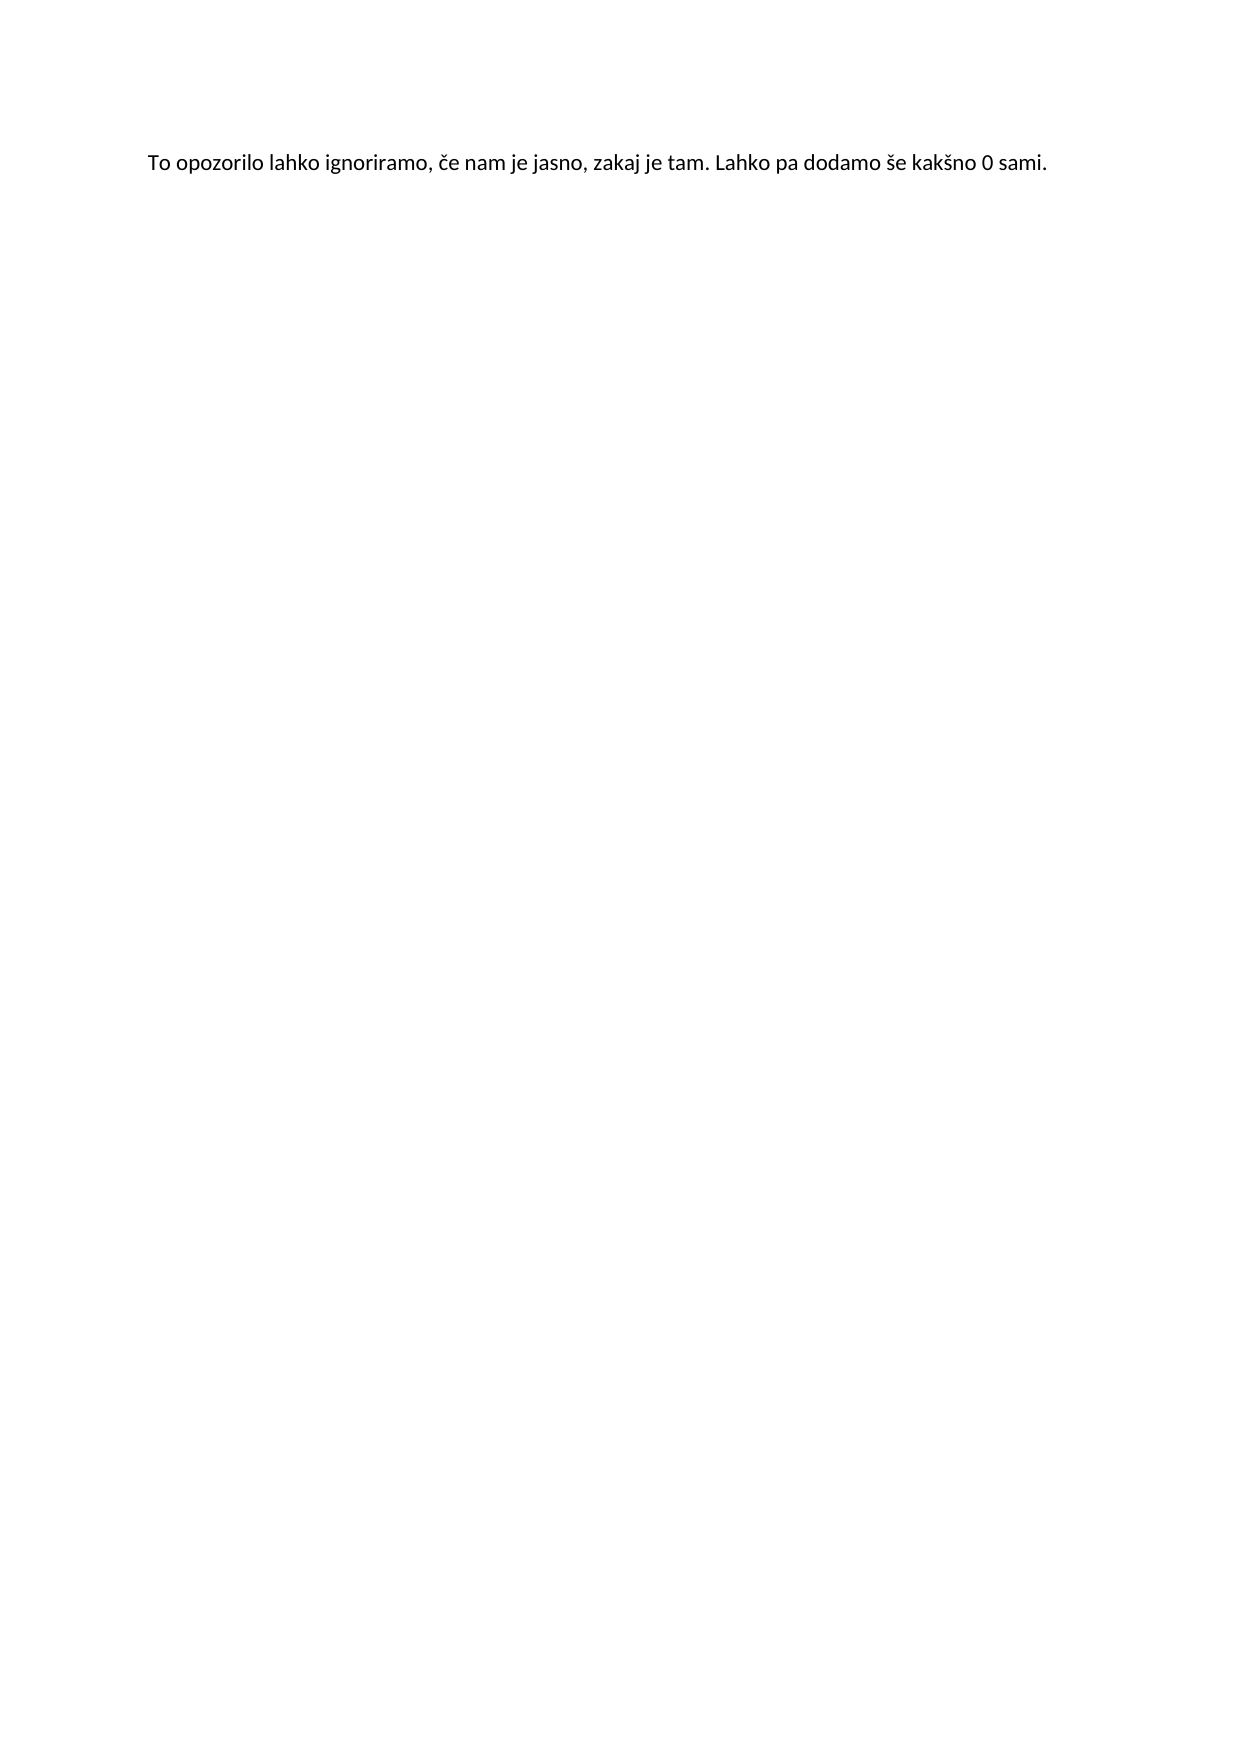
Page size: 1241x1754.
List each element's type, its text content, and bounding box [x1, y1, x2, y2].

text To opozorilo lahko ignoriramo, če nam je jasno, zakaj je tam. Lahko pa dodamo še kakšno 0 sami. [148, 148, 1093, 176]
